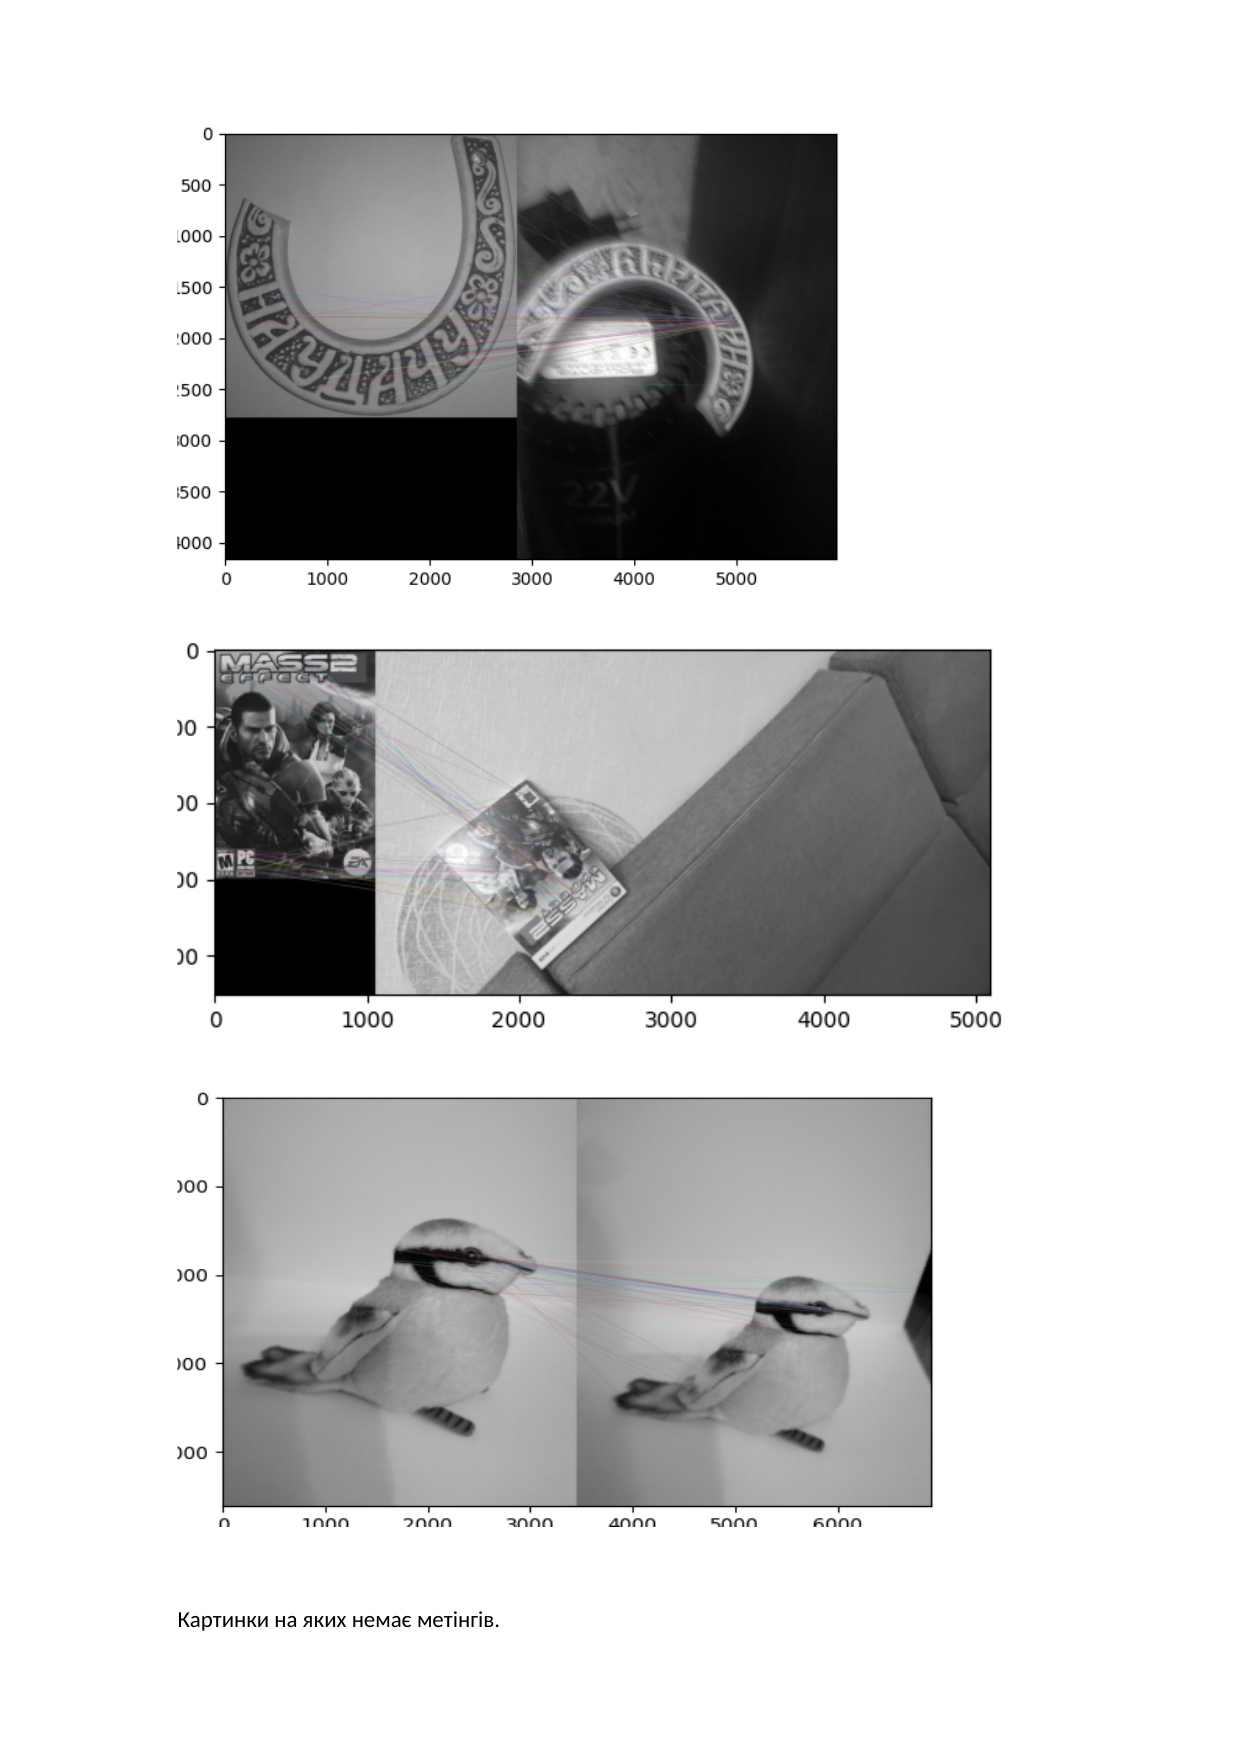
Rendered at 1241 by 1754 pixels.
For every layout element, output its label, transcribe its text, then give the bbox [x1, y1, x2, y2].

picture [177, 620, 1023, 1059]
text Картинки на яких немає метінгів. [177, 1605, 1152, 1633]
picture [177, 118, 861, 617]
picture [177, 1083, 944, 1527]
